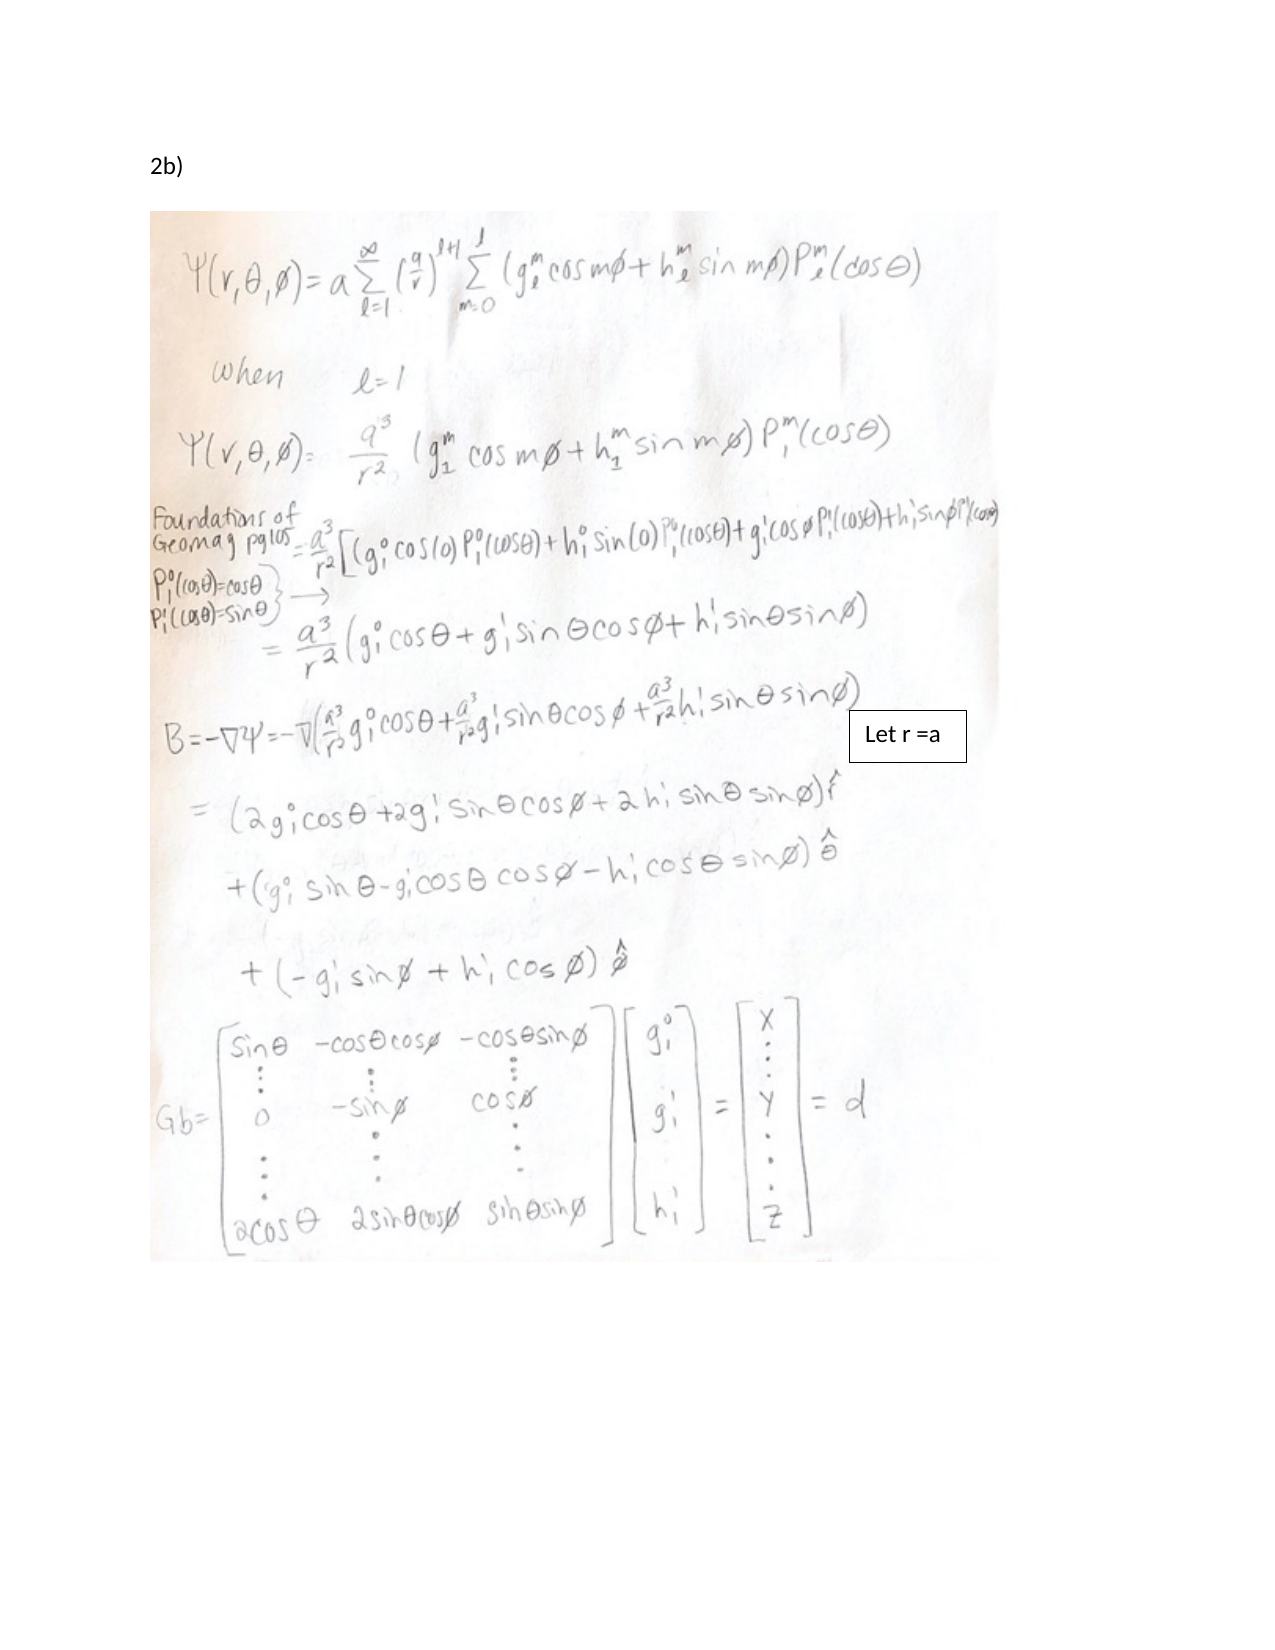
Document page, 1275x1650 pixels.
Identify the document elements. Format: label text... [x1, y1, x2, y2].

picture [150, 211, 1020, 1262]
text 2b) [150, 150, 1125, 181]
